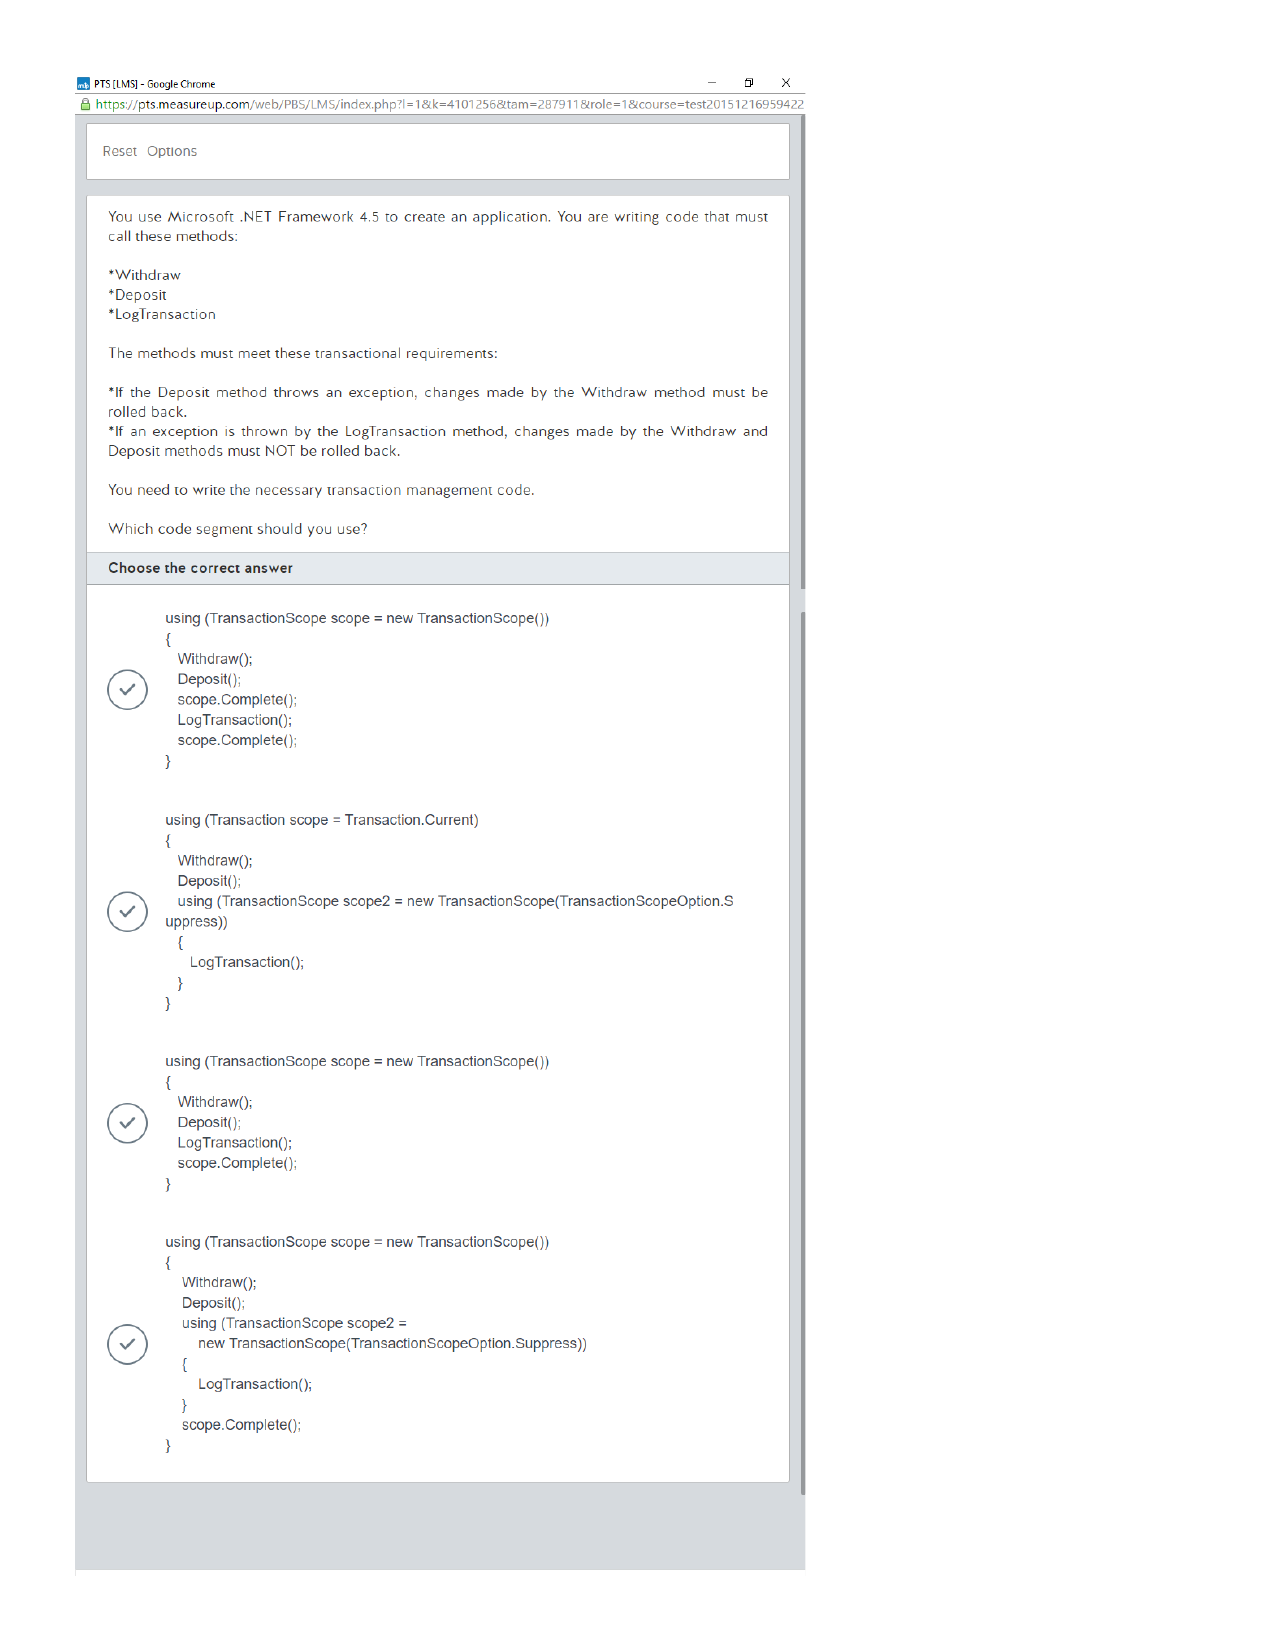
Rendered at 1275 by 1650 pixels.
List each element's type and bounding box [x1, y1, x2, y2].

picture [75, 75, 806, 1576]
